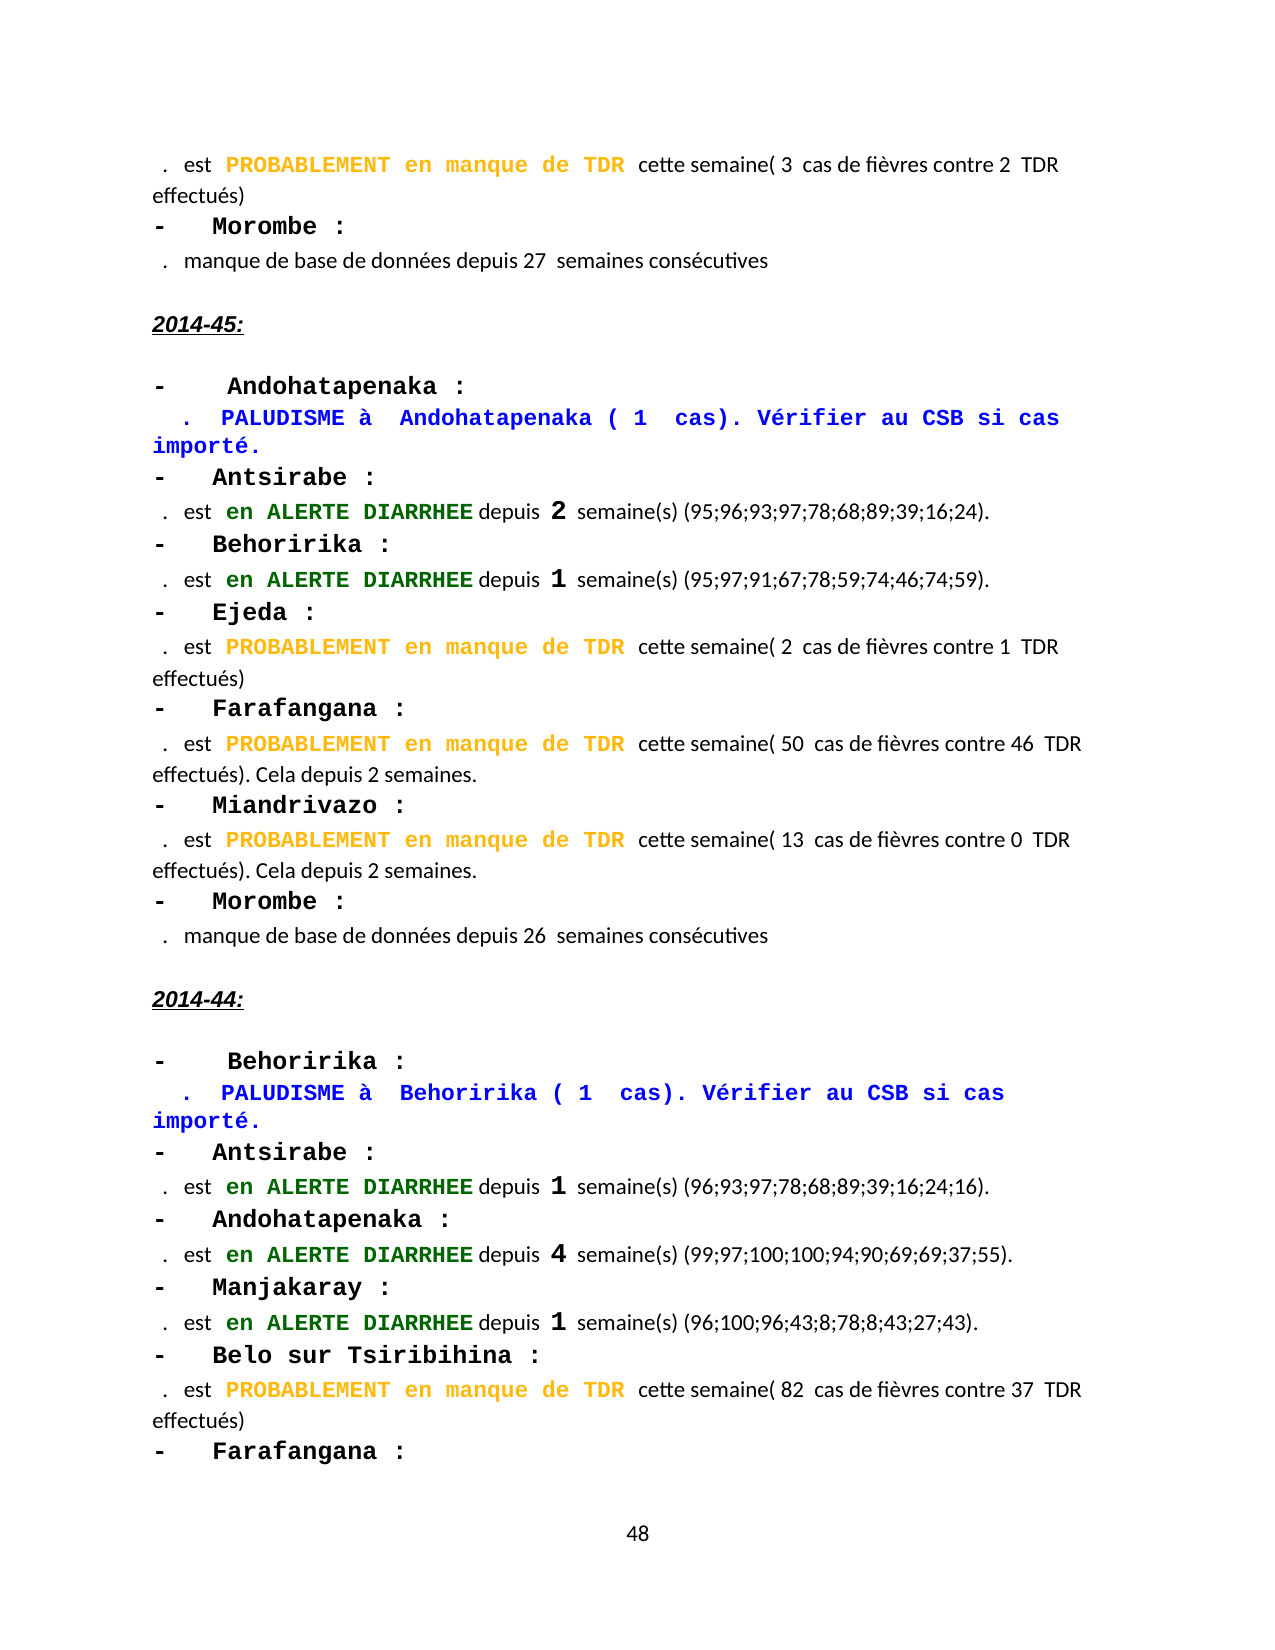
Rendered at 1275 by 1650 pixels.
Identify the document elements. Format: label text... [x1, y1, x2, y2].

text . est PROBABLEMENT en manque de TDR cette semaine( 3 cas de fièvres contre 2 TDR effectués) [152, 150, 1123, 209]
text - Farafangana : [152, 696, 1123, 724]
text . est PROBABLEMENT en manque de TDR cette semaine( 50 cas de fièvres contre 46 TDR effectués). Cela depuis 2 semaines. [152, 729, 1123, 788]
text - Farafangana : [152, 1439, 1123, 1467]
text - Behoririka : [152, 1048, 1123, 1077]
text - Belo sur Tsiribihina : [152, 1342, 1123, 1371]
text . est PROBABLEMENT en manque de TDR cette semaine( 2 cas de fièvres contre 1 TDR effectués) [152, 632, 1123, 692]
text . est en ALERTE DIARRHEE depuis 1 semaine(s) (96;93;97;78;68;89;39;16;24;16). [152, 1172, 1123, 1202]
text - Antsirabe : [152, 1139, 1123, 1167]
text . est PROBABLEMENT en manque de TDR cette semaine( 13 cas de fièvres contre 0 TDR effectués). Cela depuis 2 semaines. [152, 825, 1123, 884]
text . est en ALERTE DIARRHEE depuis 2 semaine(s) (95;96;93;97;78;68;89;39;16;24). [152, 497, 1123, 527]
text - Behoririka : [152, 532, 1123, 560]
text - Antsirabe : [152, 464, 1123, 492]
text . PALUDISME à Andohatapenaka ( 1 cas). Vérifier au CSB si cas importé. [152, 406, 1123, 460]
text - Manjakaray : [152, 1275, 1123, 1303]
text . est en ALERTE DIARRHEE depuis 1 semaine(s) (96;100;96;43;8;78;8;43;27;43). [152, 1307, 1123, 1338]
text . manque de base de données depuis 27 semaines consécutives [152, 246, 1123, 274]
text - Ejeda : [152, 600, 1123, 628]
text . PALUDISME à Behoririka ( 1 cas). Vérifier au CSB si cas importé. [152, 1081, 1123, 1135]
text . est en ALERTE DIARRHEE depuis 1 semaine(s) (95;97;91;67;78;59;74;46;74;59). [152, 564, 1123, 595]
text 2014-45: [152, 311, 1123, 337]
text - Morombe : [152, 214, 1123, 242]
text 2014-44: [152, 986, 1123, 1012]
text - Andohatapenaka : [152, 1207, 1123, 1235]
text - Miandrivazo : [152, 792, 1123, 821]
text - Morombe : [152, 888, 1123, 917]
text . manque de base de données depuis 26 semaines consécutives [152, 921, 1123, 949]
text . est en ALERTE DIARRHEE depuis 4 semaine(s) (99;97;100;100;94;90;69;69;37;55). [152, 1239, 1123, 1270]
text . est PROBABLEMENT en manque de TDR cette semaine( 82 cas de fièvres contre 37 TDR effectués) [152, 1375, 1123, 1434]
text - Andohatapenaka : [152, 374, 1123, 402]
